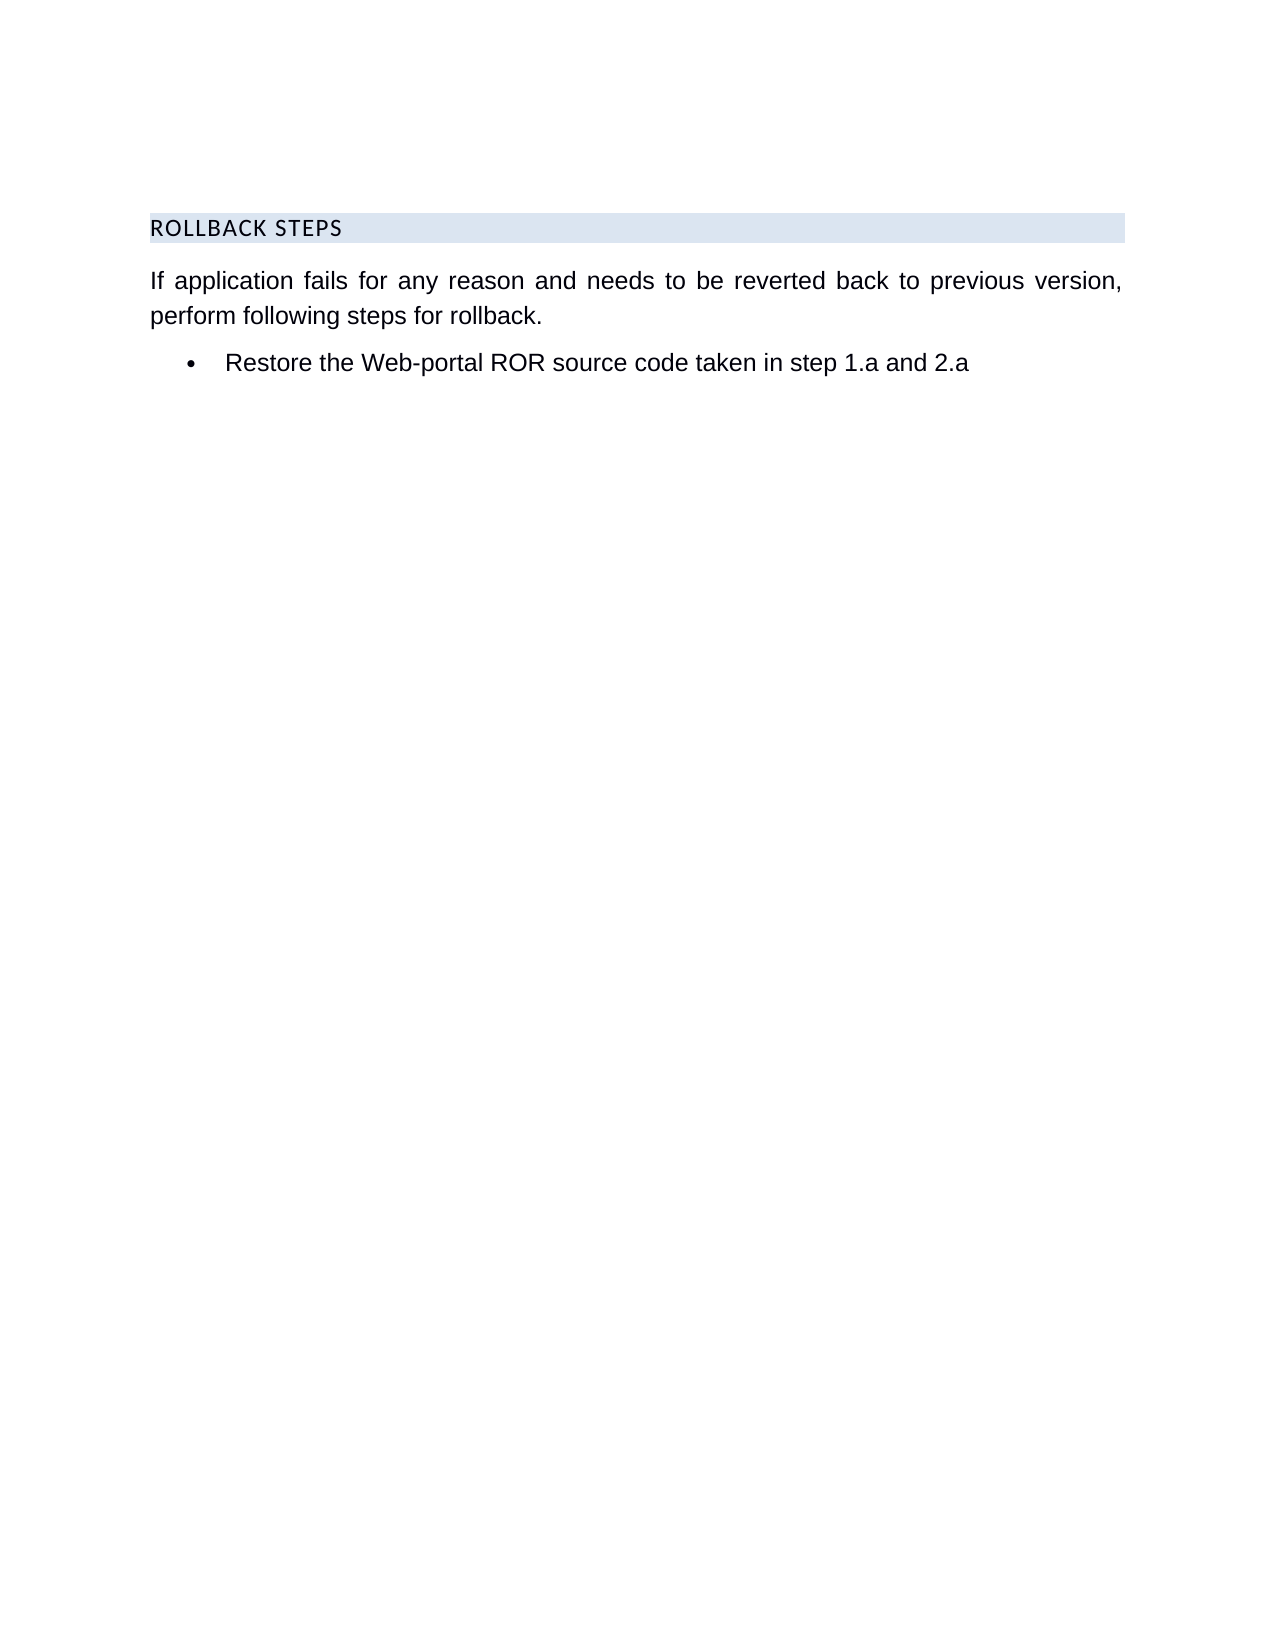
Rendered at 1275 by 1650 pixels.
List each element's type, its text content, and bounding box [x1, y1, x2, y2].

text If application fails for any reason and needs to be reverted back to previous version, perform following steps for rollback. [150, 266, 1125, 329]
list Restore the Web-portal ROR source code taken in step 1.a and 2.a [187, 348, 1125, 376]
subtitle Rollback Steps [150, 213, 1125, 243]
